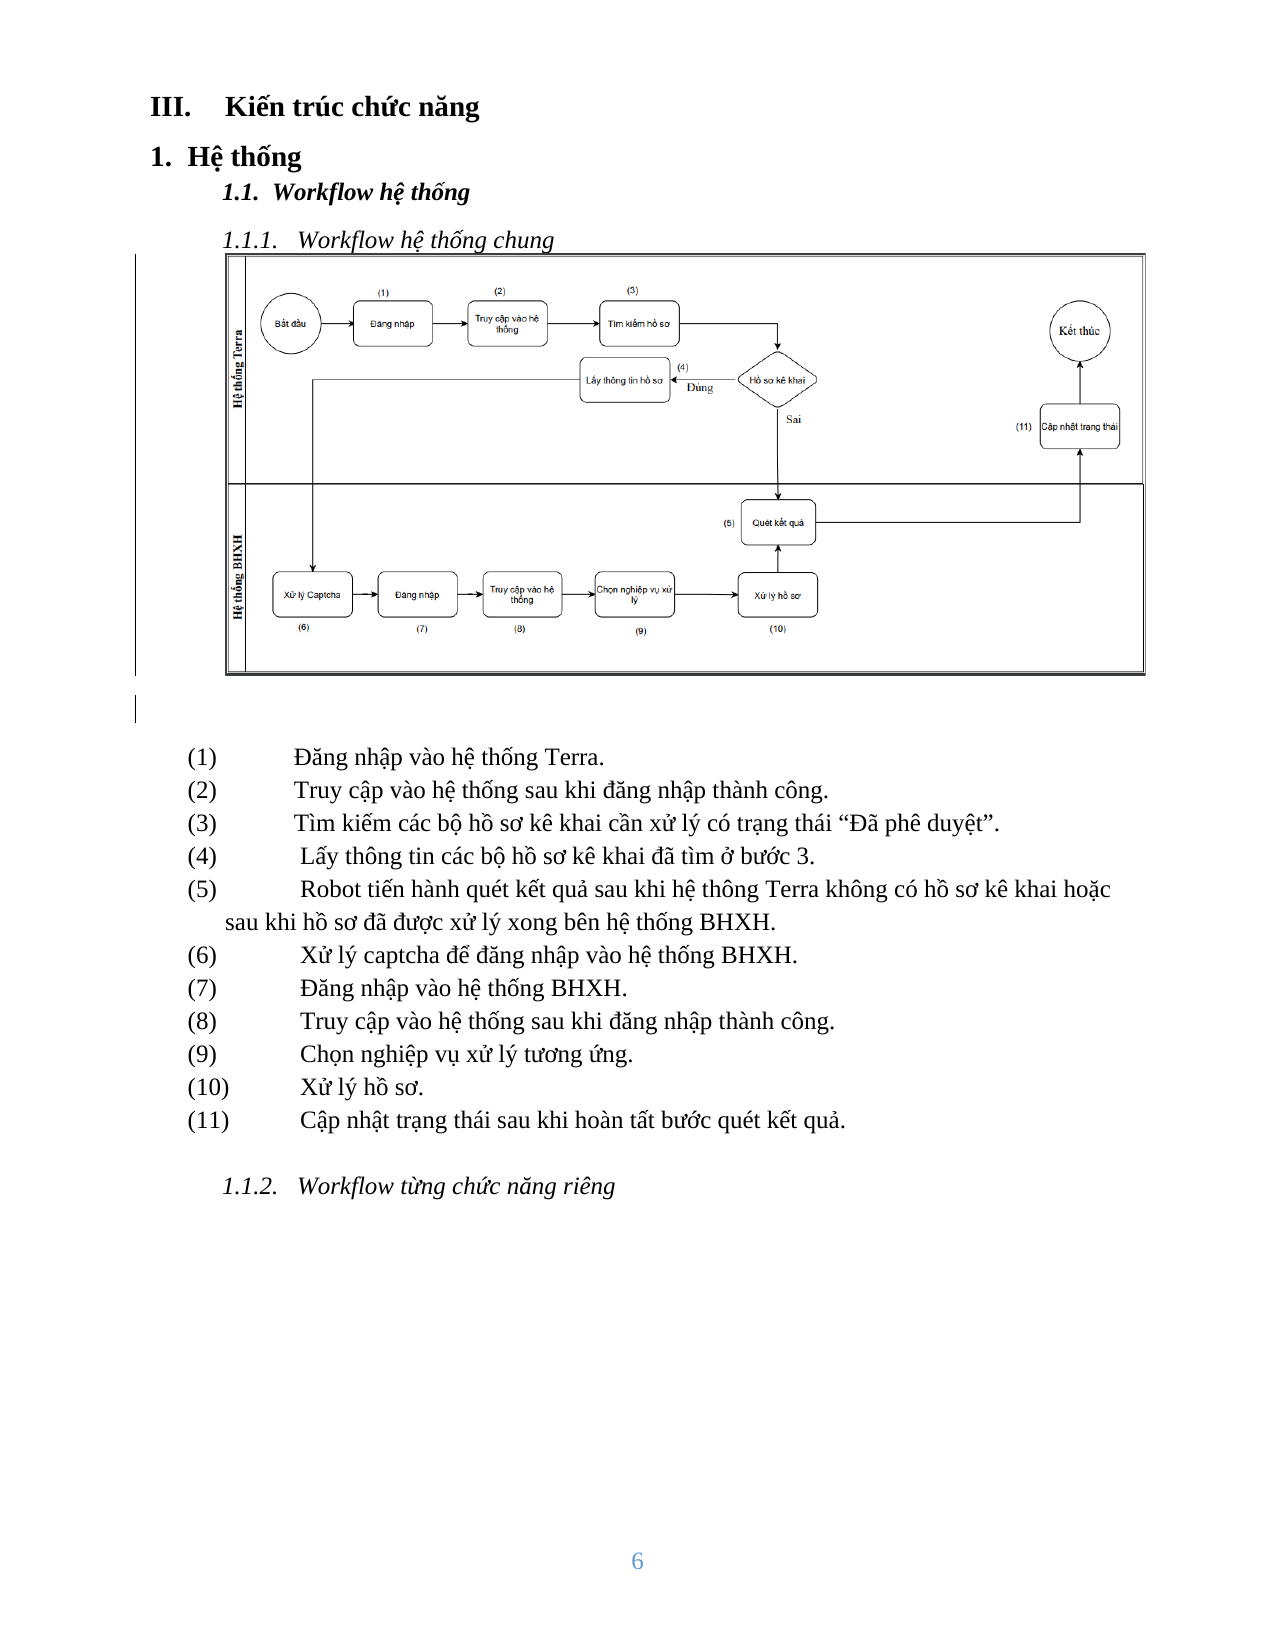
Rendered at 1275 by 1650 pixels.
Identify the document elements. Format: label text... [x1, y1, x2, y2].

list Workflow hệ thống chung [222, 225, 1125, 254]
list Robot tiến hành quét kết quả sau khi hệ thông Terra không có hồ sơ kê khai hoặc sau khi hồ sơ đã được xử lý xong bên hệ thống BHXH. [187, 874, 1125, 936]
list Cập nhật trạng thái sau khi hoàn tất bước quét kết quả. [187, 1105, 1125, 1134]
list Xử lý captcha để đăng nhập vào hệ thống BHXH. [187, 940, 1125, 968]
list Chọn nghiệp vụ xử lý tương ứng. [187, 1039, 1125, 1068]
list Truy cập vào hệ thống sau khi đăng nhập thành công. [187, 1006, 1125, 1034]
list Truy cập vào hệ thống sau khi đăng nhập thành công. [187, 775, 1125, 803]
list Tìm kiếm các bộ hồ sơ kê khai cần xử lý có trạng thái “Đã phê duyệt”. [187, 808, 1125, 836]
text 1.1. Workflow hệ thống [222, 177, 1125, 206]
list Xử lý hồ sơ. [187, 1072, 1125, 1101]
subtitle Hệ thống [150, 139, 1125, 172]
list Đăng nhập vào hệ thống Terra. [187, 742, 1125, 770]
list Lấy thông tin các bộ hồ sơ kê khai đã tìm ở bước 3. [187, 841, 1125, 869]
picture [225, 253, 1146, 676]
list Đăng nhập vào hệ thống BHXH. [187, 973, 1125, 1002]
list Workflow từng chức năng riêng [222, 1171, 1125, 1200]
subtitle Kiến trúc chức năng [150, 89, 1125, 122]
